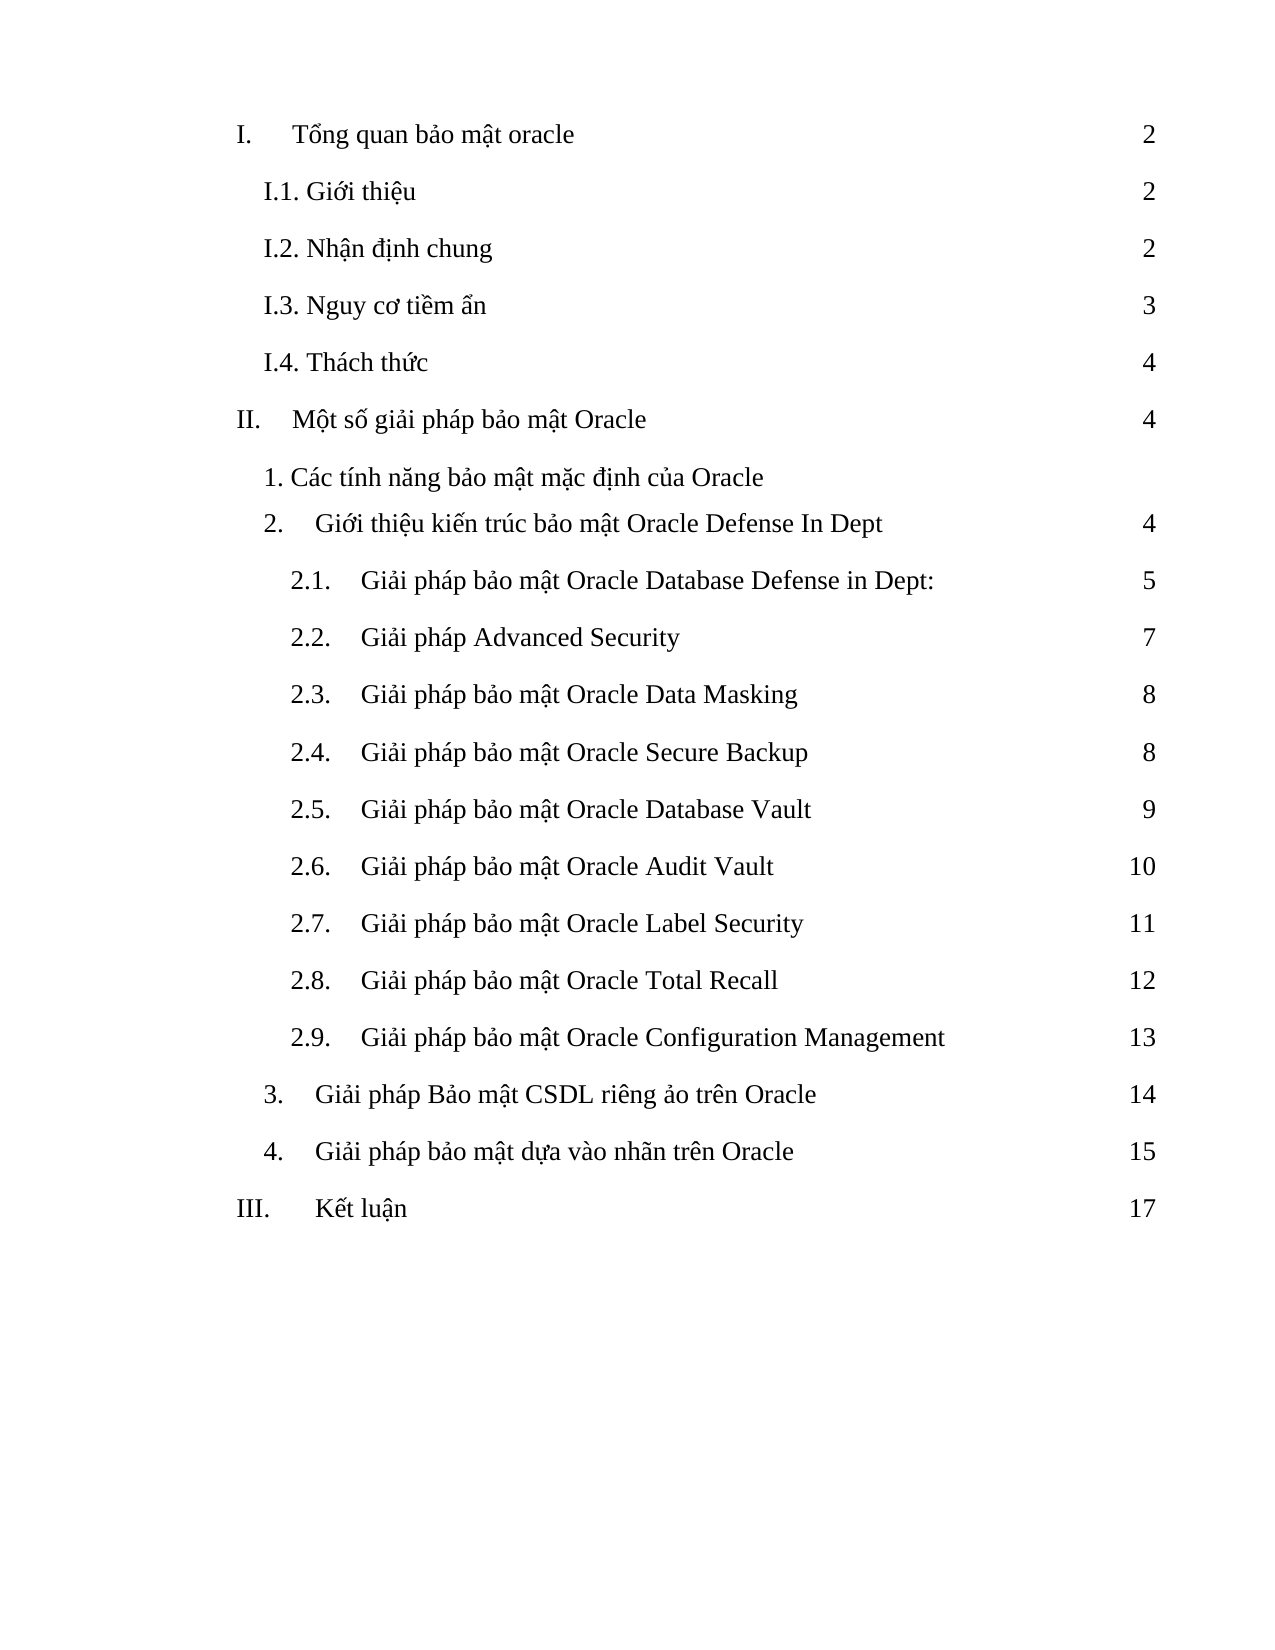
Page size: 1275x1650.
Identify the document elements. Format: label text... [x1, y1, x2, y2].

text 2.3. Giải pháp bảo mật Oracle Data Masking 8 [231, 678, 1157, 710]
text 2.2. Giải pháp Advanced Security 7 [231, 621, 1157, 653]
text III. Kết luận 17 [177, 1192, 1157, 1223]
text 2.1. Giải pháp bảo mật Oracle Database Defense in Dept: 5 [231, 564, 1157, 596]
text I.1. Giới thiệu 2 [204, 175, 1157, 206]
text 4. Giải pháp bảo mật dựa vào nhãn trên Oracle 15 [204, 1135, 1157, 1166]
text 2.5. Giải pháp bảo mật Oracle Database Vault 9 [231, 793, 1157, 824]
text I.2. Nhận định chung 2 [204, 232, 1157, 263]
text II. Một số giải pháp bảo mật Oracle 4 [177, 403, 1157, 435]
text 1. Các tính năng bảo mật mặc định của Oracle [188, 461, 1157, 492]
text 2. Giới thiệu kiến trúc bảo mật Oracle Defense In Dept 4 [204, 507, 1157, 538]
text I. Tổng quan bảo mật oracle 2 [177, 118, 1157, 149]
text 2.4. Giải pháp bảo mật Oracle Secure Backup 8 [231, 736, 1157, 767]
text 2.9. Giải pháp bảo mật Oracle Configuration Management 13 [231, 1021, 1157, 1052]
text 2.7. Giải pháp bảo mật Oracle Label Security 11 [231, 907, 1157, 938]
text 3. Giải pháp Bảo mật CSDL riêng ảo trên Oracle 14 [204, 1078, 1157, 1109]
text 2.6. Giải pháp bảo mật Oracle Audit Vault 10 [231, 850, 1157, 881]
text I.4. Thách thức 4 [204, 346, 1157, 378]
text 2.8. Giải pháp bảo mật Oracle Total Recall 12 [231, 964, 1157, 995]
text I.3. Nguy cơ tiềm ẩn 3 [204, 289, 1157, 321]
